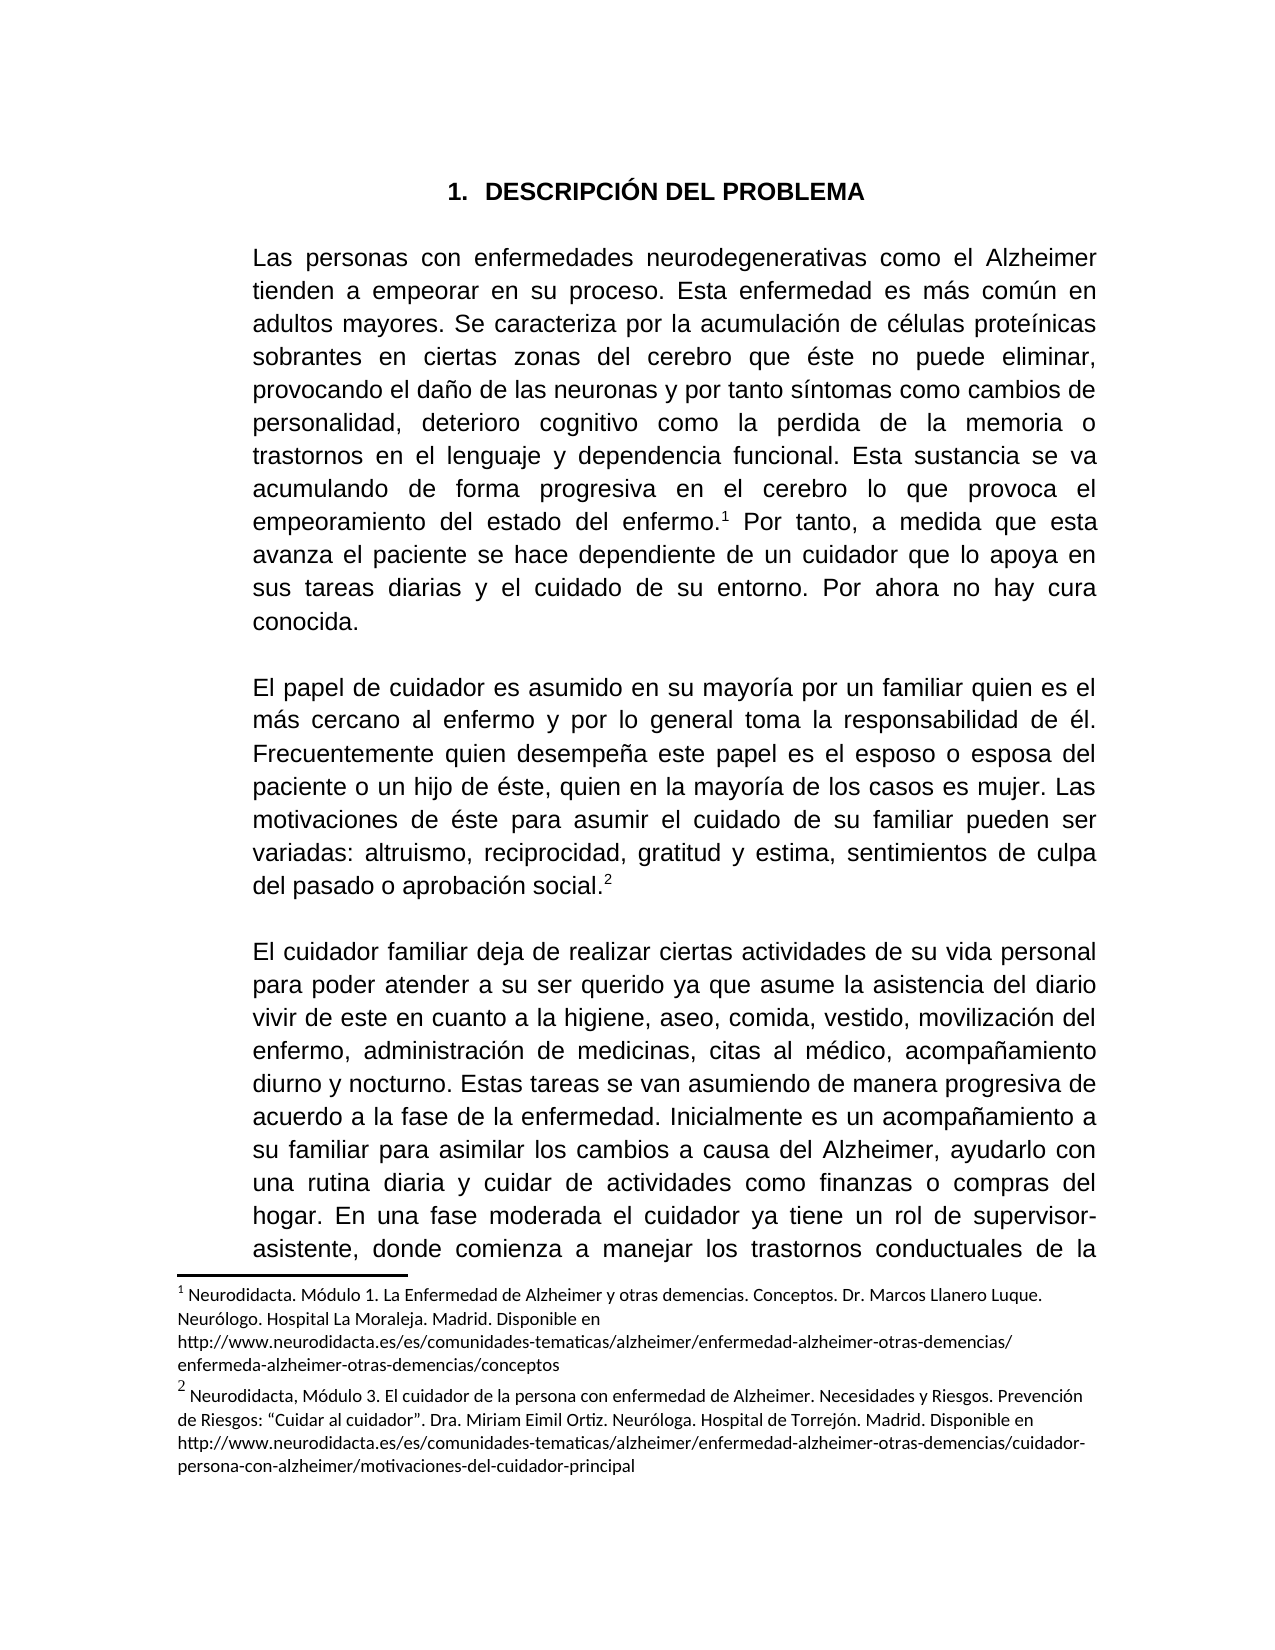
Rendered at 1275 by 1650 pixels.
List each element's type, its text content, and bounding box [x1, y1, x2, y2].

list Las personas con enfermedades neurodegenerativas como el Alzheimer tienden a empeorar en su proceso. Esta enfermedad es más común en adultos mayores. Se caracteriza por la acumulación de células proteínicas sobrantes en ciertas zonas del cerebro que éste no puede eliminar, provocando el daño de las neuronas y por tanto síntomas como cambios de personalidad, deterioro cognitivo como la perdida de la memoria o trastornos en el lenguaje y dependencia funcional. Esta sustancia se va acumulando de forma progresiva en el cerebro lo que provoca el empeoramiento del estado del enfermo. Por tanto, a medida que esta avanza el paciente se hace dependiente de un cuidador que lo apoya en sus tareas diarias y el cuidado de su entorno. Por ahora no hay cura conocida. [252, 243, 1098, 635]
list DESCRIPCIÓN DEL PROBLEMA [215, 177, 1098, 206]
list El papel de cuidador es asumido en su mayoría por un familiar quien es el más cercano al enfermo y por lo general toma la responsabilidad de él. Frecuentemente quien desempeña este papel es el esposo o esposa del paciente o un hijo de éste, quien en la mayoría de los casos es mujer. Las motivaciones de éste para asumir el cuidado de su familiar pueden ser variadas: altruismo, reciprocidad, gratitud y estima, sentimientos de culpa del pasado o aprobación social. [252, 672, 1098, 899]
